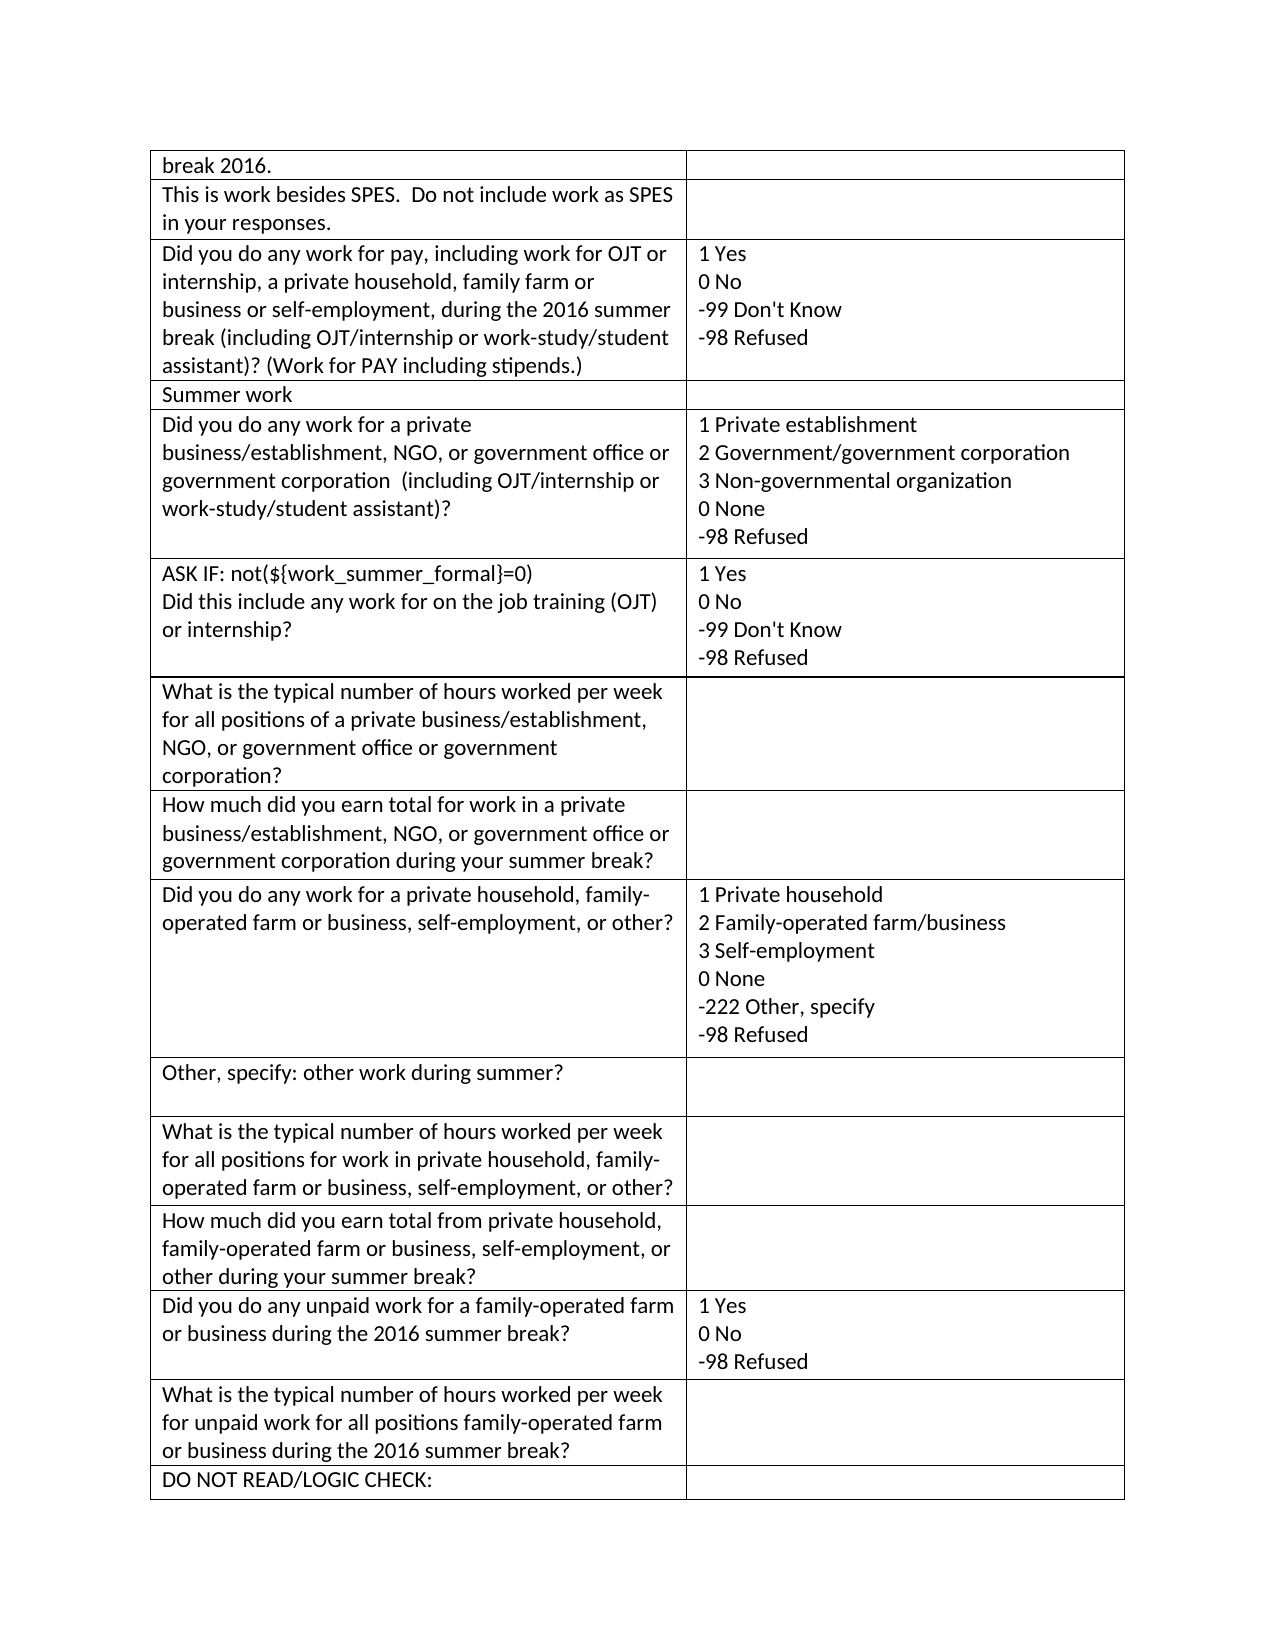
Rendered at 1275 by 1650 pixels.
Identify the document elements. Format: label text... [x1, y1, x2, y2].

table_cell ASK IF: not(${work_summer_formal}=0) Did this include any work for on the job training (OJT) or internship? [151, 559, 686, 676]
table_cell This is work besides SPES. Do not include work as SPES in your responses. [151, 180, 686, 238]
table_cell What is the typical number of hours worked per week for all positions of a private business/establishment, NGO, or government office or government corporation? [151, 678, 686, 789]
table_cell [687, 151, 1124, 179]
table_cell Did you do any work for a private household, family-operated farm or business, self-employment, or other? [151, 880, 686, 1057]
table_cell [687, 1058, 1124, 1116]
table_cell [687, 381, 1124, 409]
table_cell [687, 1117, 1124, 1205]
table_cell [687, 678, 1124, 789]
table_cell 1 Yes 0 No -99 Don't Know -98 Refused [687, 240, 1124, 379]
table_cell 1 Private establishment 2 Government/government corporation 3 Non-governmental organization 0 None -98 Refused [687, 410, 1124, 558]
table_cell [687, 1206, 1124, 1290]
table_cell [687, 1380, 1124, 1464]
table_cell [151, 1466, 686, 1499]
table_cell Did you do any work for pay, including work for OJT or internship, a private household, family farm or business or self-employment, during the 2016 summer break (including OJT/internship or work-study/student assistant)? (Work for PAY including stipends.) [151, 240, 686, 379]
table_cell 1 Yes 0 No -98 Refused [687, 1291, 1124, 1379]
table_cell Did you do any unpaid work for a family-operated farm or business during the 2016 summer break? [151, 1291, 686, 1379]
table_cell Other, specify: other work during summer? [151, 1058, 686, 1116]
table_cell What is the typical number of hours worked per week for unpaid work for all positions family-operated farm or business during the 2016 summer break? [151, 1380, 686, 1464]
table_cell What is the typical number of hours worked per week for all positions for work in private household, family-operated farm or business, self-employment, or other? [151, 1117, 686, 1205]
table_cell [687, 1466, 1124, 1499]
table_cell 1 Private household 2 Family-operated farm/business 3 Self-employment 0 None -222 Other, specify -98 Refused [687, 880, 1124, 1057]
table_cell [687, 791, 1124, 879]
table_cell Summer work [151, 381, 686, 409]
table_cell 1 Yes 0 No -99 Don't Know -98 Refused [687, 559, 1124, 676]
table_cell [151, 151, 686, 179]
table_cell [687, 180, 1124, 238]
table_cell How much did you earn total from private household, family-operated farm or business, self-employment, or other during your summer break? [151, 1206, 686, 1290]
table_cell How much did you earn total for work in a private business/establishment, NGO, or government office or government corporation during your summer break? [151, 791, 686, 879]
table_cell Did you do any work for a private business/establishment, NGO, or government office or government corporation (including OJT/internship or work-study/student assistant)? [151, 410, 686, 558]
